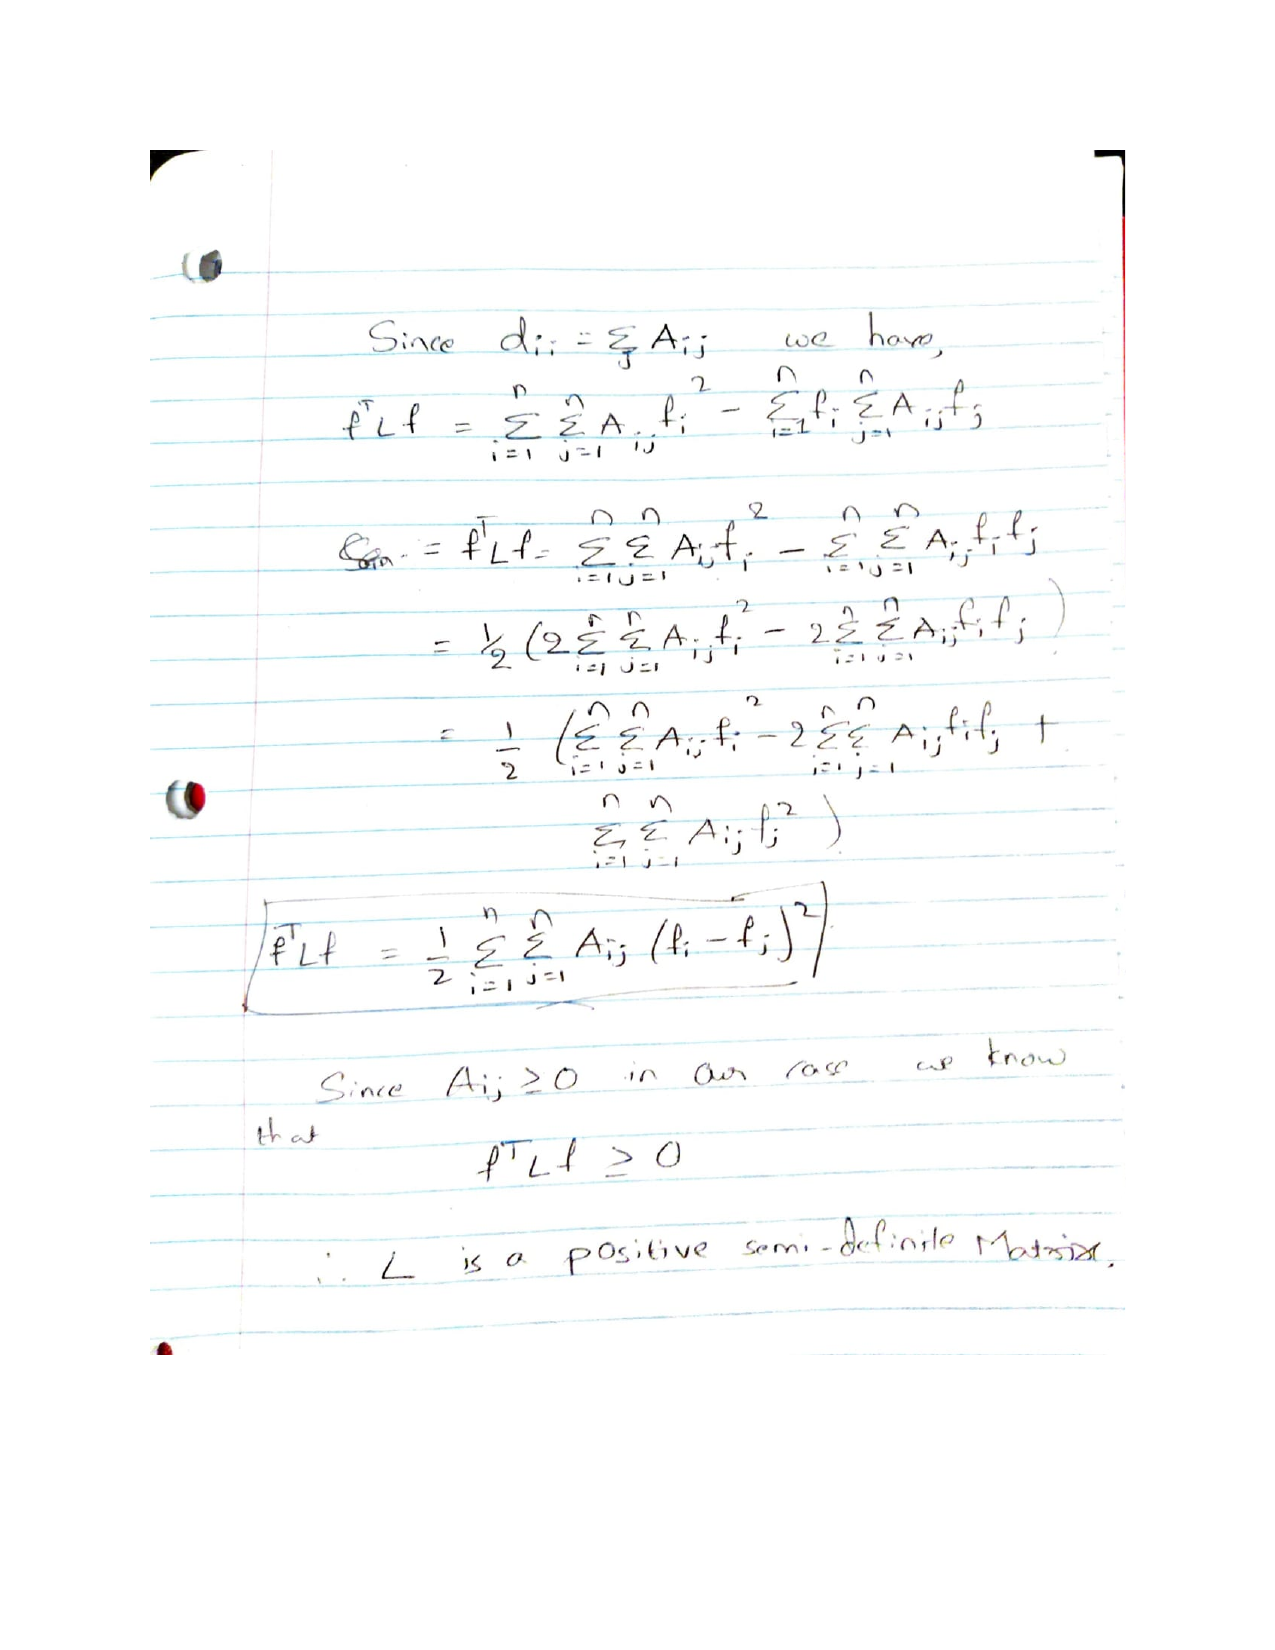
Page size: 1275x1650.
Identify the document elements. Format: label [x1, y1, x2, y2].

picture [150, 150, 1125, 1355]
